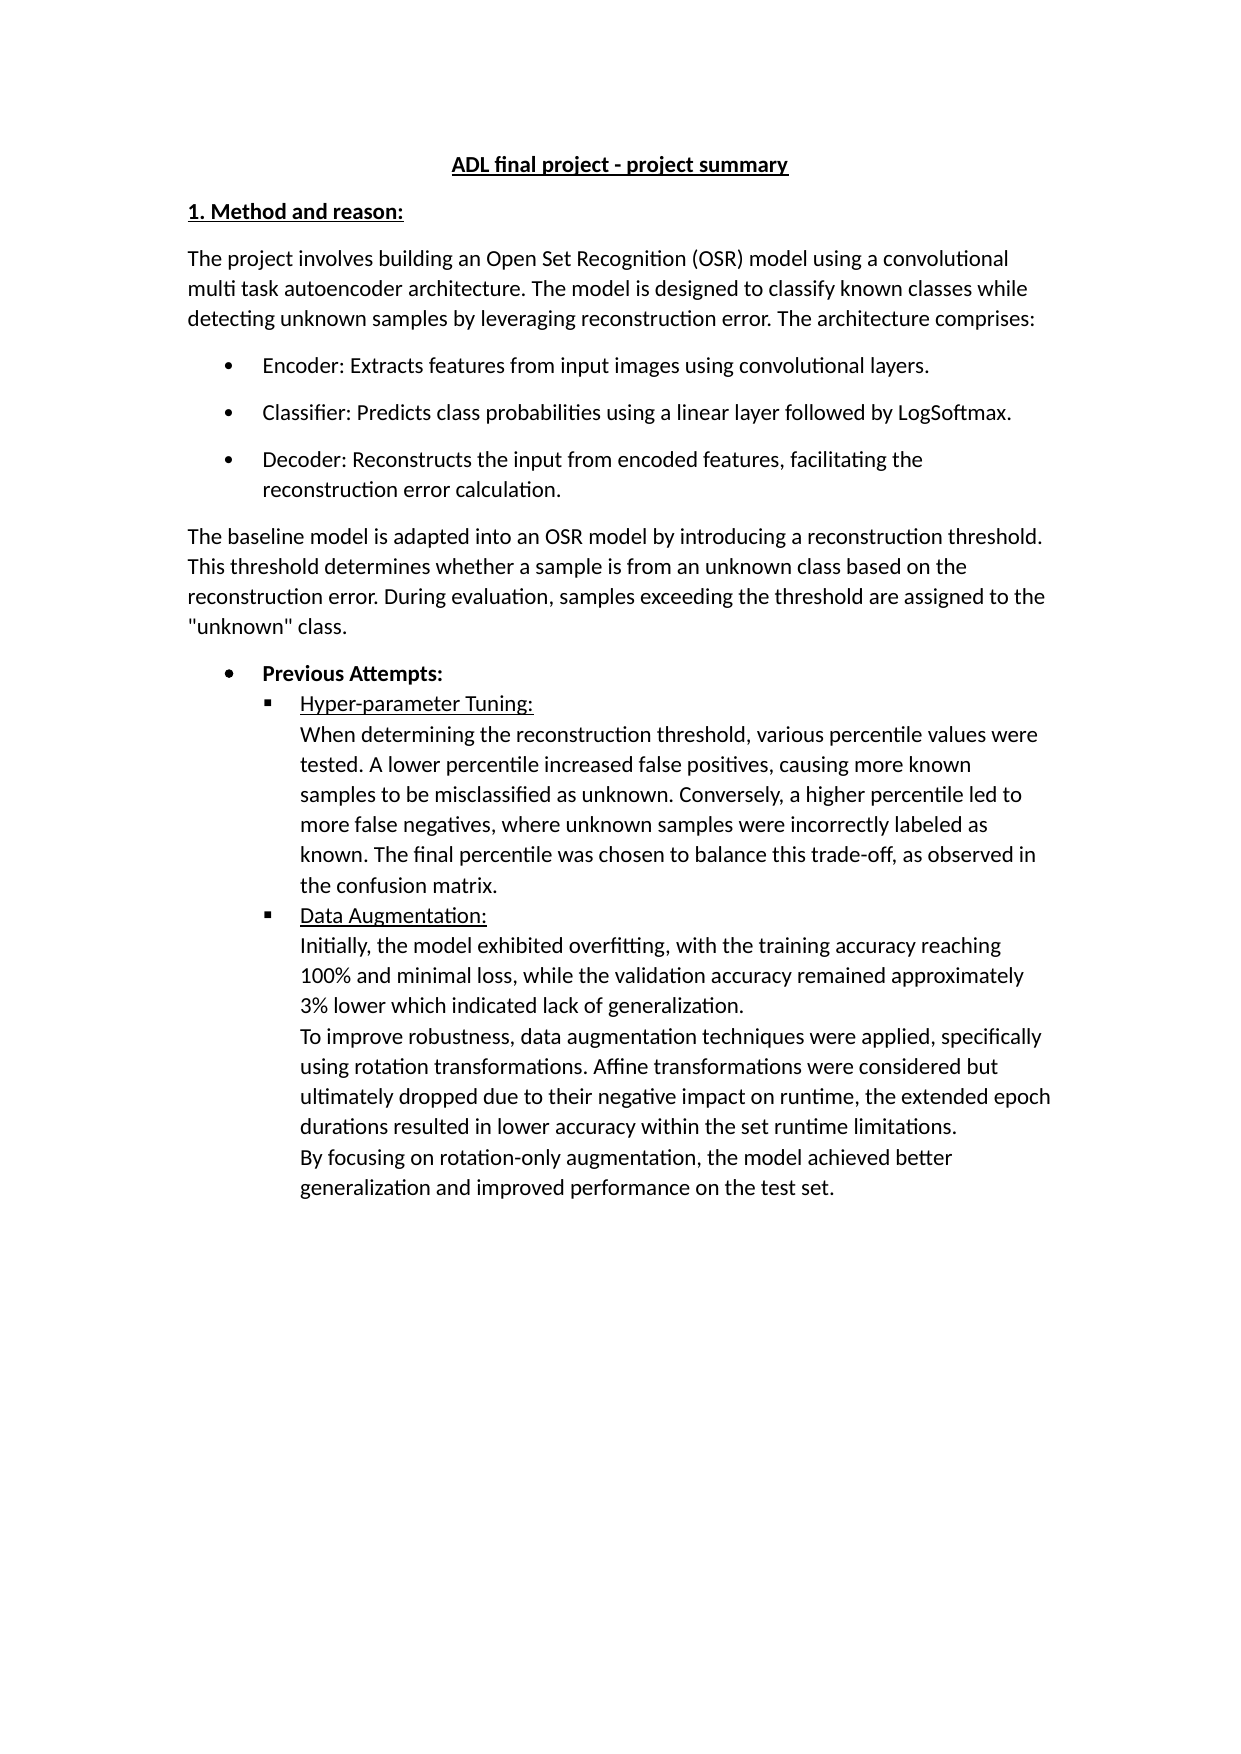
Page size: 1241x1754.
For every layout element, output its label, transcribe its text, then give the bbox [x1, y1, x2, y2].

list Classifier: Predicts class probabilities using a linear layer followed by LogSoftmax. [225, 398, 1053, 426]
text ADL final project - project summary [187, 150, 1053, 178]
list By focusing on rotation-only augmentation, the model achieved better generalization and improved performance on the test set. [300, 1143, 1053, 1201]
list Decoder: Reconstructs the input from encoded features, facilitating the reconstruction error calculation. [225, 445, 1053, 503]
list To improve robustness, data augmentation techniques were applied, specifically using rotation transformations. Affine transformations were considered but ultimately dropped due to their negative impact on runtime, the extended epoch durations resulted in lower accuracy within the set runtime limitations. [300, 1022, 1053, 1141]
text The baseline model is adapted into an OSR model by introducing a reconstruction threshold. This threshold determines whether a sample is from an unknown class based on the reconstruction error. During evaluation, samples exceeding the threshold are assigned to the "unknown" class. [187, 522, 1053, 641]
list Encoder: Extracts features from input images using convolutional layers. [225, 351, 1053, 379]
text The project involves building an Open Set Recognition (OSR) model using a convolutional multi task autoencoder architecture. The model is designed to classify known classes while detecting unknown samples by leveraging reconstruction error. The architecture comprises: [187, 244, 1053, 332]
list Data Augmentation: Initially, the model exhibited overfitting, with the training accuracy reaching 100% and minimal loss, while the validation accuracy remained approximately 3% lower which indicated lack of generalization. [262, 901, 1053, 1020]
list Hyper-parameter Tuning: When determining the reconstruction threshold, various percentile values were tested. A lower percentile increased false positives, causing more known samples to be misclassified as unknown. Conversely, a higher percentile led to more false negatives, where unknown samples were incorrectly labeled as known. The final percentile was chosen to balance this trade-off, as observed in the confusion matrix. [262, 689, 1053, 899]
text 1. Method and reason: [187, 197, 1053, 225]
list Previous Attempts: [225, 659, 1053, 687]
